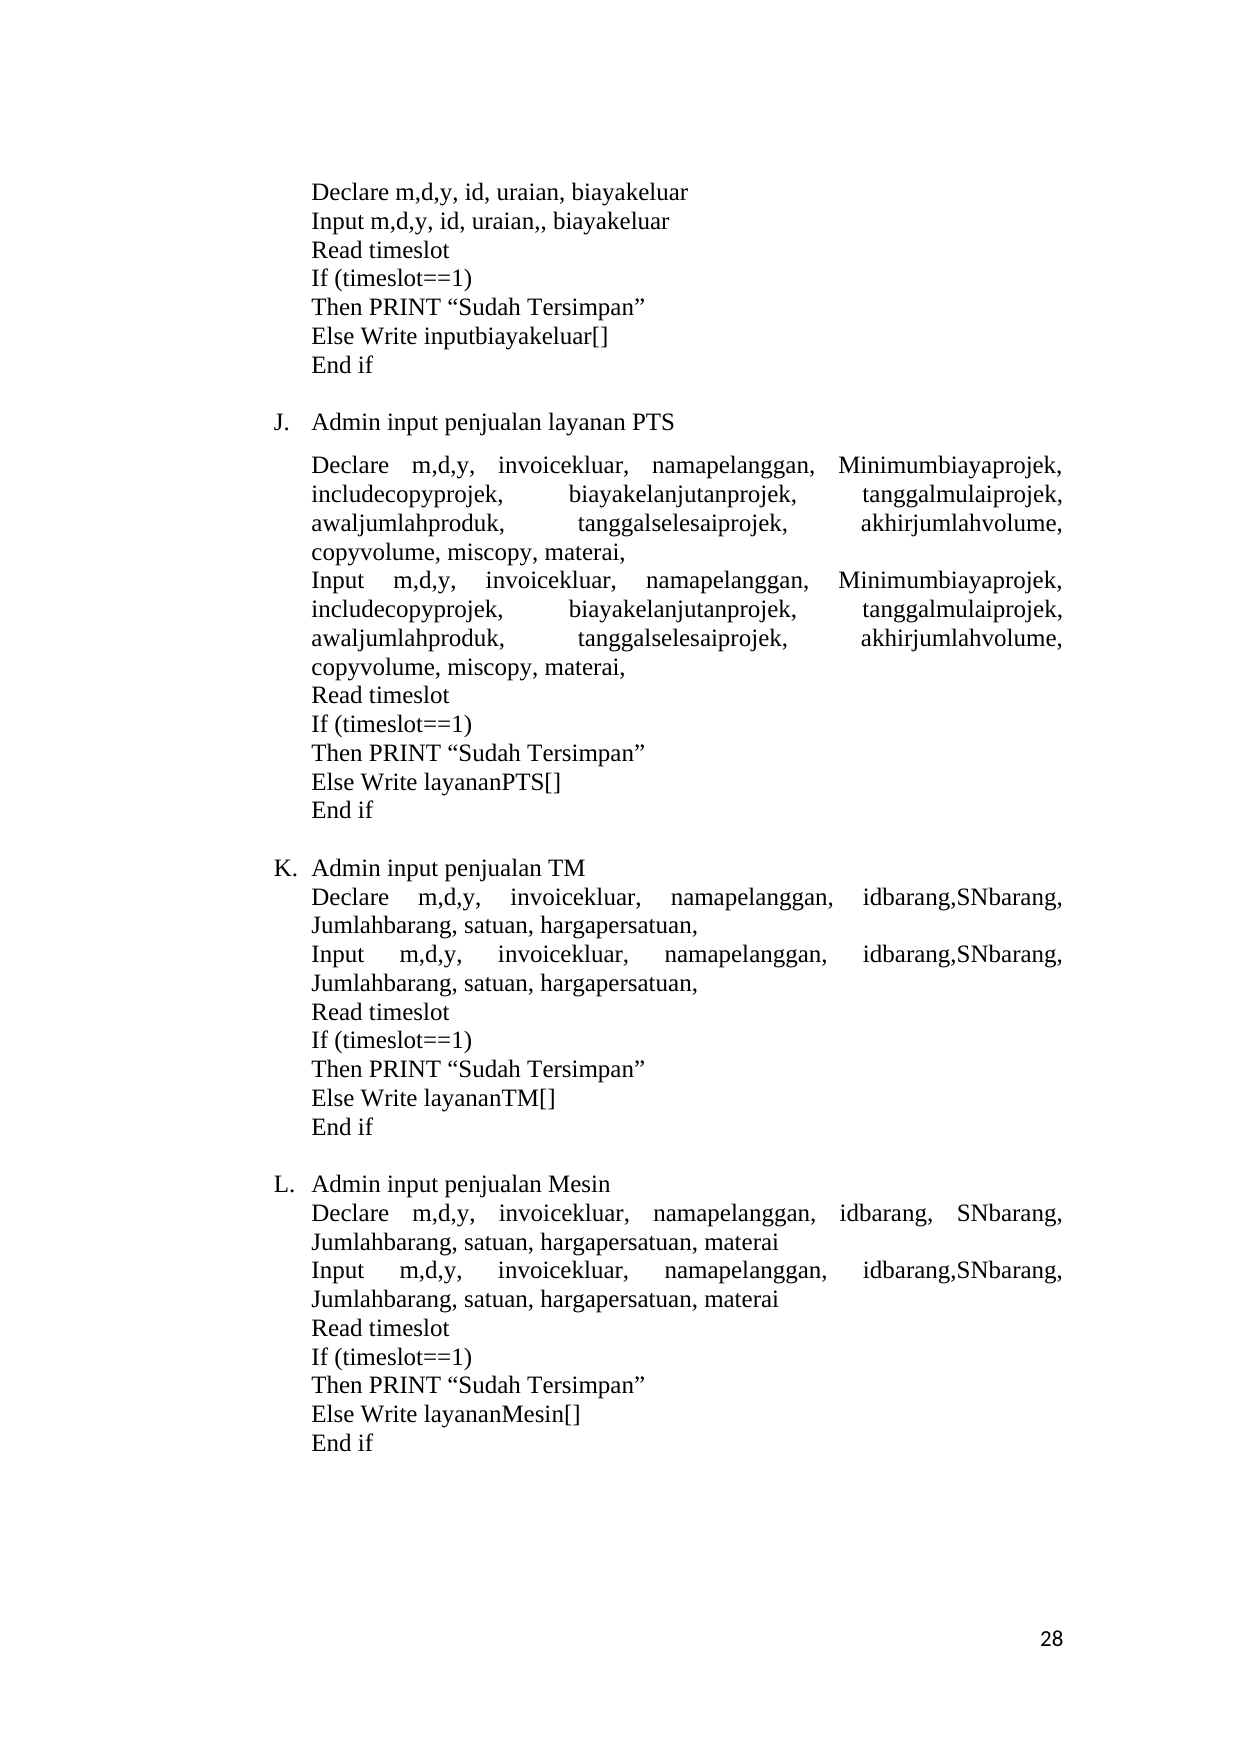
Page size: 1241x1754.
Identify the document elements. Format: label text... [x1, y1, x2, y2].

list Input m,d,y, invoicekluar, namapelanggan, idbarang,SNbarang, Jumlahbarang, satuan, hargapersatuan, [311, 939, 1063, 997]
list If (timeslot==1) [311, 263, 1063, 292]
list Else Write layananTM[] [311, 1083, 1063, 1112]
list If (timeslot==1) [311, 1025, 1063, 1054]
list Declare m,d,y, invoicekluar, namapelanggan, idbarang,SNbarang, Jumlahbarang, satuan, hargapersatuan, [311, 882, 1063, 939]
list Declare m,d,y, invoicekluar, namapelanggan, idbarang, SNbarang, Jumlahbarang, satuan, hargapersatuan, materai [311, 1198, 1063, 1255]
list Declare m,d,y, id, uraian, biayakeluar [311, 177, 1063, 206]
list Else Write layananPTS[] [311, 767, 1063, 795]
list Then PRINT “Sudah Tersimpan” [311, 292, 1063, 321]
list Admin input penjualan TM [274, 853, 1063, 882]
list End if [311, 1428, 1063, 1457]
list End if [311, 795, 1063, 824]
list End if [311, 1112, 1063, 1140]
list Then PRINT “Sudah Tersimpan” [311, 1370, 1063, 1399]
list If (timeslot==1) [311, 709, 1063, 738]
list Admin input penjualan layanan PTS [274, 407, 1063, 436]
list Read timeslot [311, 235, 1063, 263]
list End if [311, 350, 1063, 378]
list Declare m,d,y, invoicekluar, namapelanggan, Minimumbiayaprojek, includecopyprojek, biayakelanjutanprojek, tanggalmulaiprojek, awaljumlahproduk, tanggalselesaiprojek, akhirjumlahvolume, copyvolume, miscopy, materai, [311, 450, 1063, 565]
list Read timeslot [311, 1313, 1063, 1342]
list Input m,d,y, id, uraian,, biayakeluar [311, 206, 1063, 235]
list If (timeslot==1) [311, 1342, 1063, 1370]
list Admin input penjualan Mesin [274, 1169, 1063, 1198]
list Else Write inputbiayakeluar[] [311, 321, 1063, 350]
list Input m,d,y, invoicekluar, namapelanggan, Minimumbiayaprojek, includecopyprojek, biayakelanjutanprojek, tanggalmulaiprojek, awaljumlahproduk, tanggalselesaiprojek, akhirjumlahvolume, copyvolume, miscopy, materai, [311, 565, 1063, 680]
list Then PRINT “Sudah Tersimpan” [311, 1054, 1063, 1083]
list Then PRINT “Sudah Tersimpan” [311, 738, 1063, 767]
list Read timeslot [311, 997, 1063, 1025]
list Read timeslot [311, 680, 1063, 709]
list Input m,d,y, invoicekluar, namapelanggan, idbarang,SNbarang, Jumlahbarang, satuan, hargapersatuan, materai [311, 1255, 1063, 1313]
list Else Write layananMesin[] [311, 1399, 1063, 1428]
